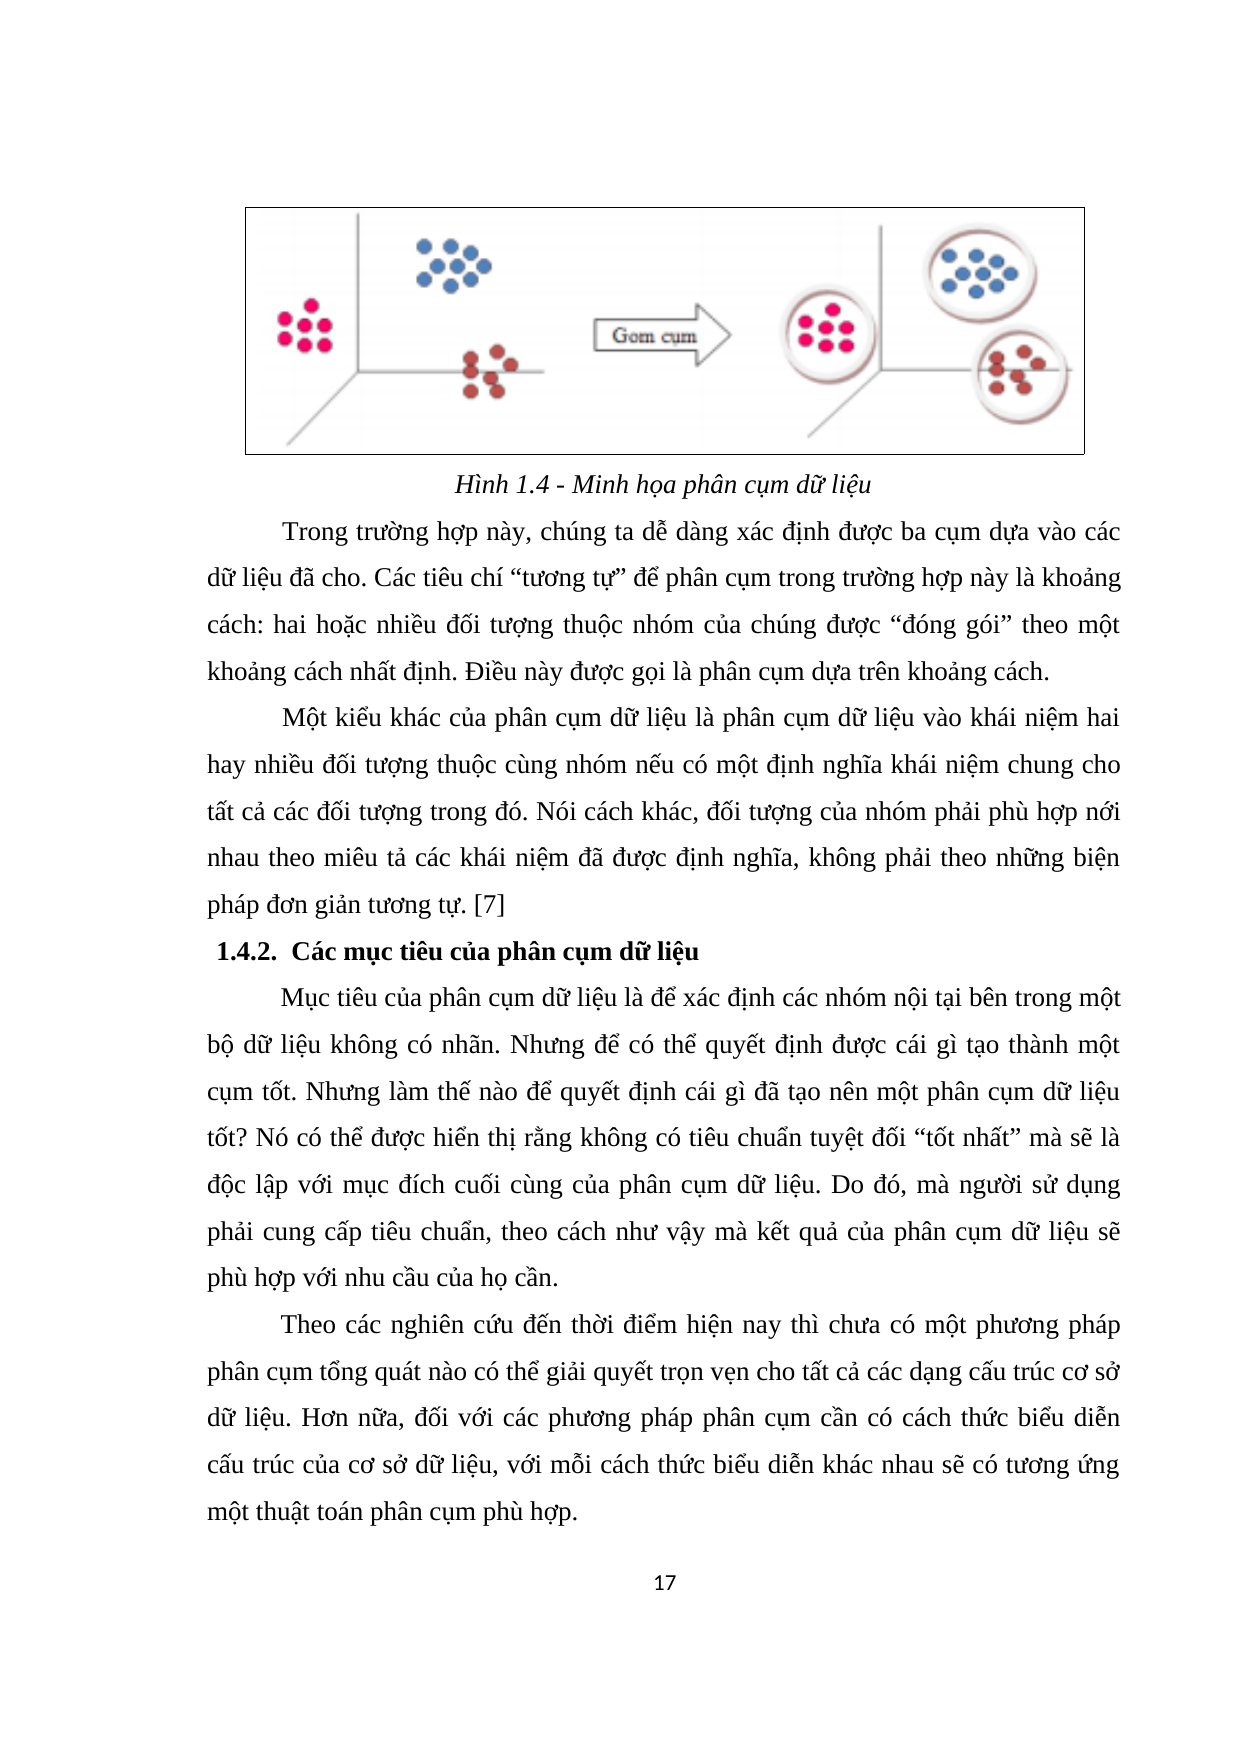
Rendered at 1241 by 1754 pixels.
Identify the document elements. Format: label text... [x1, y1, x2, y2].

text Trong trường hợp này, chúng ta dễ dàng xác định được ba cụm dựa vào các dữ liệu đã cho. Các tiêu chí “tương tự” để phân cụm trong trường hợp này là khoảng cách: hai hoặc nhiều đối tượng thuộc nhóm của chúng được “đóng gói” theo một khoảng cách nhất định. Điều này được gọi là phân cụm dựa trên khoảng cách. [207, 515, 1122, 686]
text Một kiểu khác của phân cụm dữ liệu là phân cụm dữ liệu vào khái niệm hai hay nhiều đối tượng thuộc cùng nhóm nếu có một định nghĩa khái niệm chung cho tất cả các đối tượng trong đó. Nói cách khác, đối tượng của nhóm phải phù hợp nới nhau theo miêu tả các khái niệm đã được định nghĩa, không phải theo những biện pháp đơn giản tương tự. [7] [207, 701, 1122, 919]
subtitle Các mục tiêu của phân cụm dữ liệu [216, 935, 1122, 966]
text Theo các nghiên cứu đến thời điểm hiện nay thì chưa có một phương pháp phân cụm tổng quát nào có thể giải quyết trọn vẹn cho tất cả các dạng cấu trúc cơ sở dữ liệu. Hơn nữa, đối với các phương pháp phân cụm cần có cách thức biểu diễn cấu trúc của cơ sở dữ liệu, với mỗi cách thức biểu diễn khác nhau sẽ có tương ứng một thuật toán phân cụm phù hợp. [207, 1308, 1122, 1526]
text Mục tiêu của phân cụm dữ liệu là để xác định các nhóm nội tại bên trong một bộ dữ liệu không có nhãn. Nhưng để có thể quyết định được cái gì tạo thành một cụm tốt. Nhưng làm thế nào để quyết định cái gì đã tạo nên một phân cụm dữ liệu tốt? Nó có thể được hiển thị rằng không có tiêu chuẩn tuyệt đối “tốt nhất” mà sẽ là độc lập với mục đích cuối cùng của phân cụm dữ liệu. Do đó, mà người sử dụng phải cung cấp tiêu chuẩn, theo cách như vậy mà kết quả của phân cụm dữ liệu sẽ phù hợp với nhu cầu của họ cần. [207, 981, 1122, 1293]
picture [246, 208, 1084, 454]
text Hình 1.4 - Minh họa phân cụm dữ liệu [207, 468, 1122, 499]
